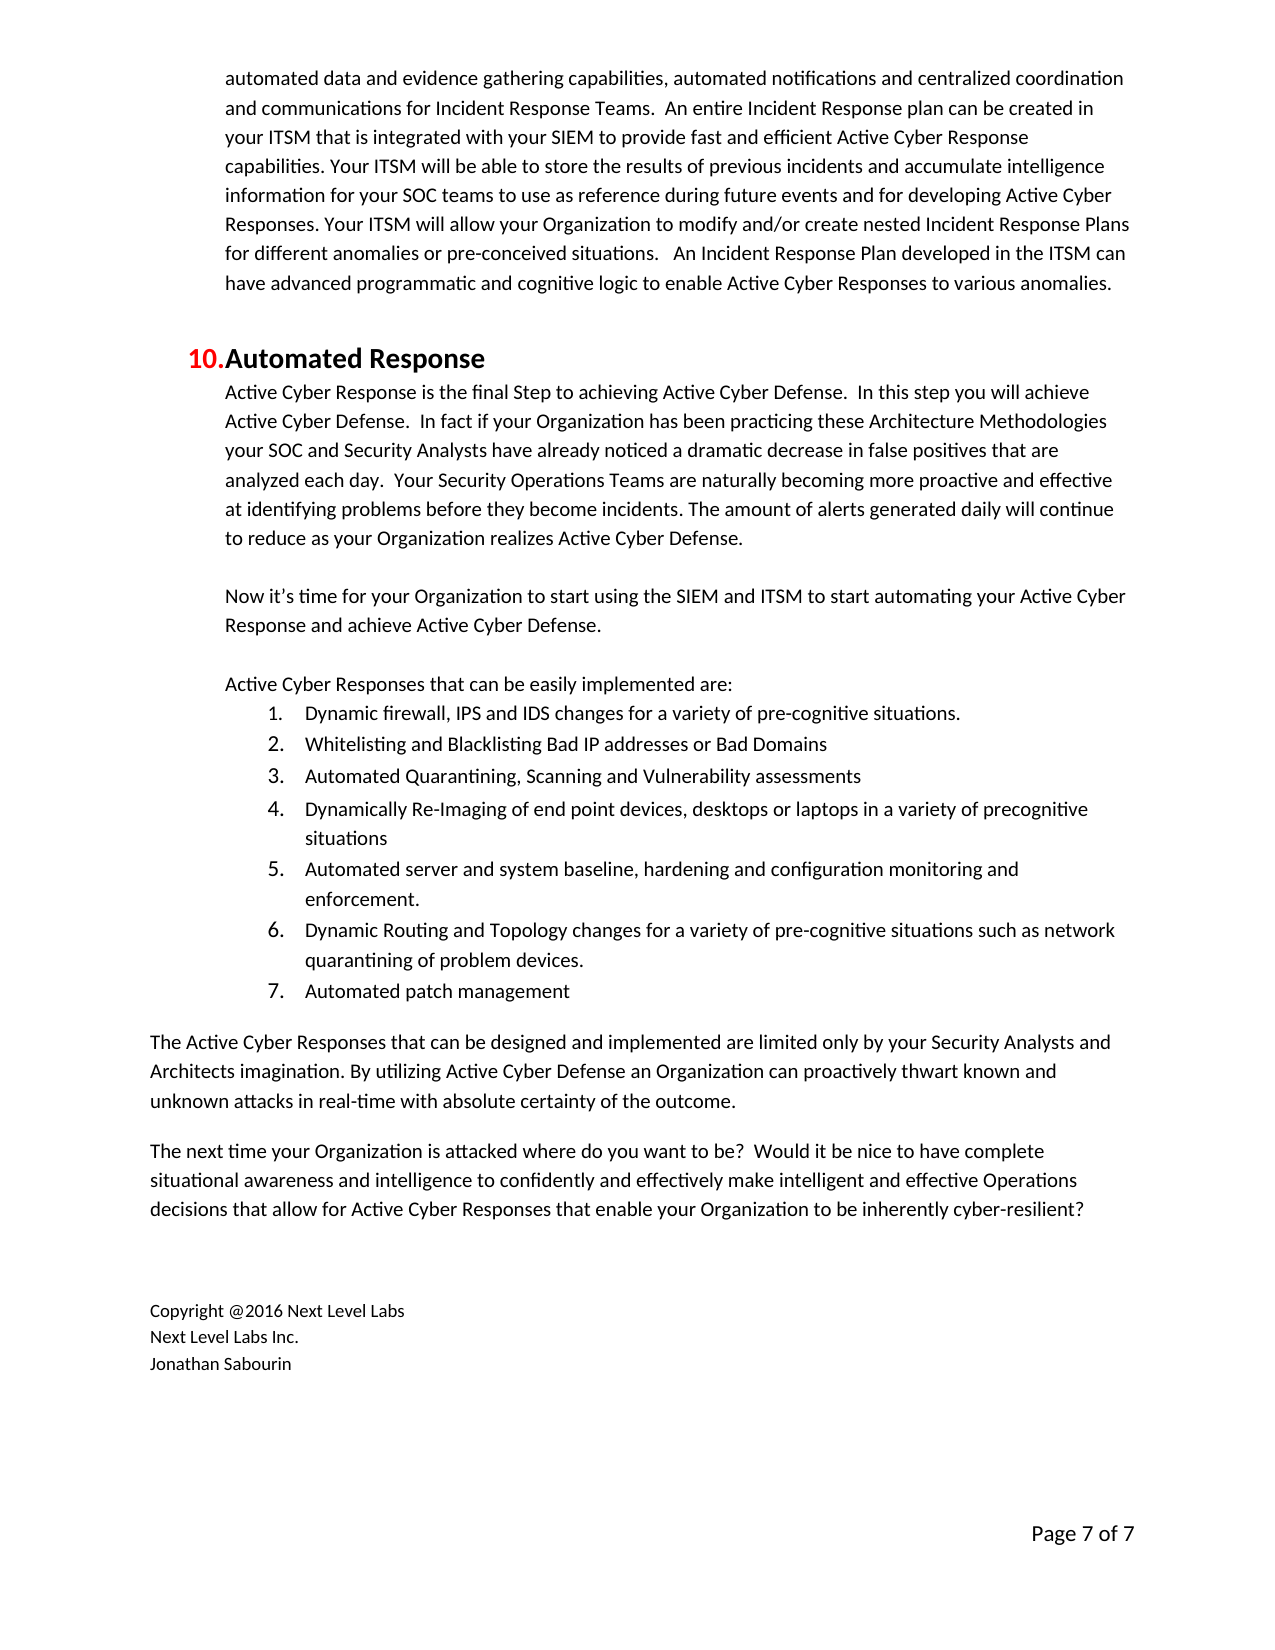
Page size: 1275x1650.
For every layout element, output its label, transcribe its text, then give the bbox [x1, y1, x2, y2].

list Automated Response Active Cyber Response is the final Step to achieving Active Cyber Defense. In this step you will achieve Active Cyber Defense. In fact if your Organization has been practicing these Architecture Methodologies your SOC and Security Analysts have already noticed a dramatic decrease in false positives that are analyzed each day. Your Security Operations Teams are naturally becoming more proactive and effective at identifying problems before they become incidents. The amount of alerts generated daily will continue to reduce as your Organization realizes Active Cyber Defense. [187, 340, 1134, 551]
list Automated Quarantining, Scanning and Vulnerability assessments [267, 761, 1134, 789]
list Whitelisting and Blacklisting Bad IP addresses or Bad Domains [267, 729, 1134, 757]
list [187, 66, 1134, 295]
list Active Cyber Responses that can be easily implemented are: [225, 671, 1134, 696]
list Automated patch management [267, 976, 1134, 1004]
list Automated server and system baseline, hardening and configuration monitoring and enforcement. [267, 854, 1134, 912]
text The next time your Organization is attacked where do you want to be? Would it be nice to have complete situational awareness and intelligence to confidently and effectively make intelligent and effective Operations decisions that allow for Active Cyber Responses that enable your Organization to be inherently cyber-resilient? [150, 1138, 1134, 1222]
list Now it’s time for your Organization to start using the SIEM and ITSM to start automating your Active Cyber Response and achieve Active Cyber Defense. [225, 554, 1134, 638]
text Copyright @2016 Next Level Labs Next Level Labs Inc. Jonathan Sabourin [150, 1299, 1134, 1375]
list Dynamic firewall, IPS and IDS changes for a variety of pre-cognitive situations. [267, 700, 1134, 726]
list Dynamic Routing and Topology changes for a variety of pre-cognitive situations such as network quarantining of problem devices. [267, 916, 1134, 973]
list Dynamically Re-Imaging of end point devices, desktops or laptops in a variety of precognitive situations [267, 794, 1134, 851]
text The Active Cyber Responses that can be designed and implemented are limited only by your Security Analysts and Architects imagination. By utilizing Active Cyber Defense an Organization can proactively thwart known and unknown attacks in real-time with absolute certainty of the outcome. [150, 1029, 1134, 1113]
